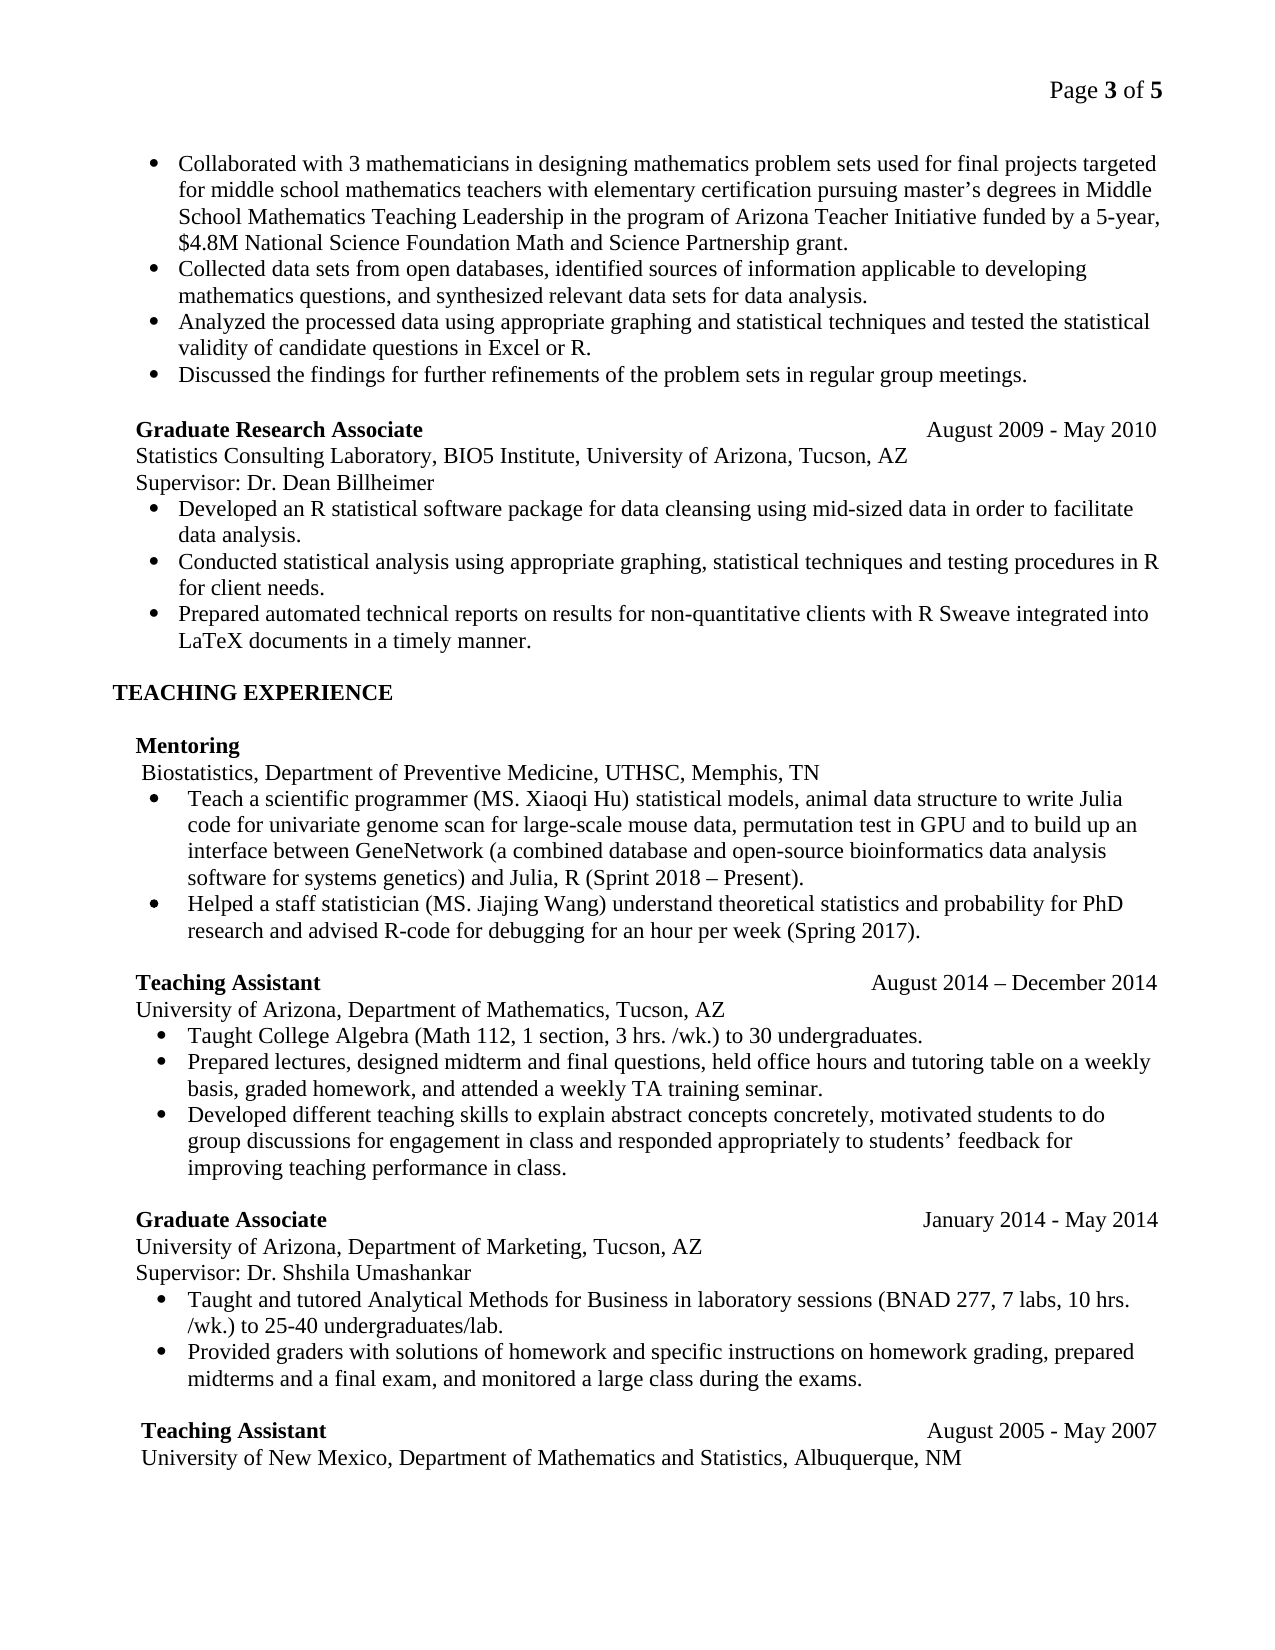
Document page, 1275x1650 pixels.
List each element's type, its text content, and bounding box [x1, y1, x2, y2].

text University of Arizona, Department of Mathematics, Tucson, AZ [112, 996, 1162, 1022]
list Helped a staff statistician (MS. Jiajing Wang) understand theoretical statistics and probability for PhD research and advised R-code for debugging for an hour per week (Spring 2017). [150, 890, 1162, 943]
text Graduate Research Associate August 2009 - May 2010 [112, 416, 1162, 442]
text Mentoring [112, 732, 1162, 758]
list Developed different teaching skills to explain abstract concepts concretely, motivated students to do group discussions for engagement in class and responded appropriately to students’ feedback for improving teaching performance in class. [157, 1101, 1162, 1180]
list Analyzed the processed data using appropriate graphing and statistical techniques and tested the statistical validity of candidate questions in Excel or R. [150, 308, 1162, 361]
text Graduate Associate January 2014 - May 2014 [112, 1207, 1162, 1233]
text Supervisor: Dr. Dean Billheimer [112, 469, 1162, 495]
list Teach a scientific programmer (MS. Xiaoqi Hu) statistical models, animal data structure to write Julia code for univariate genome scan for large-scale mouse data, permutation test in GPU and to build up an interface between GeneNetwork (a combined database and open-source bioinformatics data analysis software for systems genetics) and Julia, R (Sprint 2018 – Present). [150, 785, 1162, 890]
list Prepared lectures, designed midterm and final questions, held office hours and tutoring table on a weekly basis, graded homework, and attended a weekly TA training seminar. [157, 1048, 1162, 1101]
list Discussed the findings for further refinements of the problem sets in regular group meetings. [150, 361, 1162, 387]
text Teaching Assistant August 2005 - May 2007 [112, 1417, 1162, 1444]
text TEACHING EXPERIENCE [112, 679, 1162, 706]
text University of Arizona, Department of Marketing, Tucson, AZ [112, 1233, 1162, 1259]
list Developed an R statistical software package for data cleansing using mid-sized data in order to facilitate data analysis. [150, 495, 1162, 548]
text Statistics Consulting Laboratory, BIO5 Institute, University of Arizona, Tucson, AZ [112, 442, 1181, 469]
text University of New Mexico, Department of Mathematics and Statistics, Albuquerque, NM [112, 1444, 1162, 1470]
text Supervisor: Dr. Shshila Umashankar [112, 1259, 1162, 1286]
list Collected data sets from open databases, identified sources of information applicable to developing mathematics questions, and synthesized relevant data sets for data analysis. [150, 255, 1162, 308]
list Taught and tutored Analytical Methods for Business in laboratory sessions (BNAD 277, 7 labs, 10 hrs. /wk.) to 25-40 undergraduates/lab. [157, 1286, 1162, 1338]
list Collaborated with 3 mathematicians in designing mathematics problem sets used for final projects targeted for middle school mathematics teachers with elementary certification pursuing master’s degrees in Middle School Mathematics Teaching Leadership in the program of Arizona Teacher Initiative funded by a 5-year, $4.8M National Science Foundation Math and Science Partnership grant. [150, 150, 1162, 255]
list Prepared automated technical reports on results for non-quantitative clients with R Sweave integrated into LaTeX documents in a timely manner. [150, 600, 1162, 653]
list Provided graders with solutions of homework and specific instructions on homework grading, prepared midterms and a final exam, and monitored a large class during the exams. [157, 1338, 1162, 1391]
text Biostatistics, Department of Preventive Medicine, UTHSC, Memphis, TN [112, 758, 1162, 785]
text Teaching Assistant August 2014 – December 2014 [112, 969, 1162, 996]
list Conducted statistical analysis using appropriate graphing, statistical techniques and testing procedures in R for client needs. [150, 548, 1162, 600]
list Taught College Algebra (Math 112, 1 section, 3 hrs. /wk.) to 30 undergraduates. [157, 1022, 1162, 1048]
